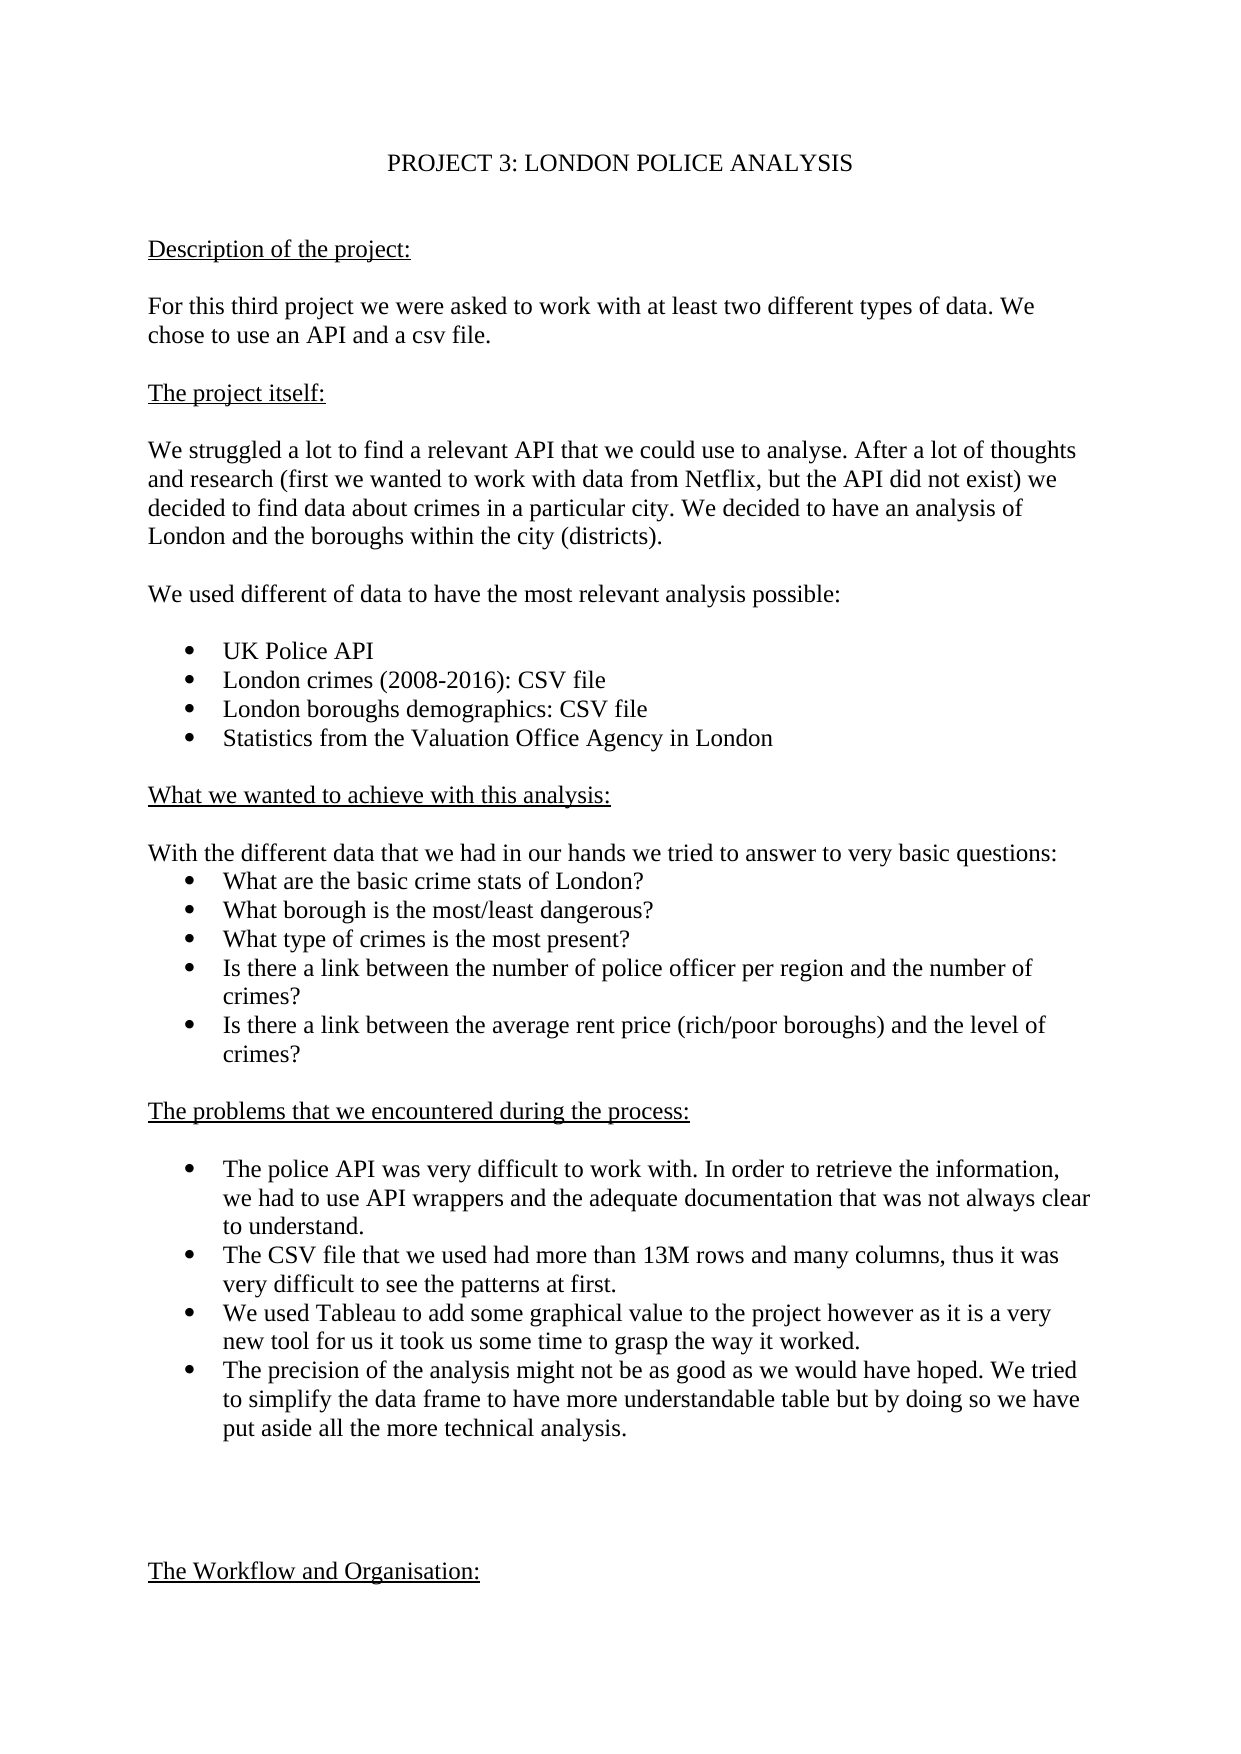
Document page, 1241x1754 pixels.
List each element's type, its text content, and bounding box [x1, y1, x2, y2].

list What are the basic crime stats of London? [185, 866, 1093, 895]
text The project itself: [148, 378, 1093, 406]
text For this third project we were asked to work with at least two different types of data. We chose to use an API and a csv file. [148, 291, 1093, 349]
list Statistics from the Valuation Office Agency in London [185, 723, 1093, 751]
list London boroughs demographics: CSV file [185, 694, 1093, 723]
text The problems that we encountered during the process: [148, 1096, 1093, 1125]
text We used different of data to have the most relevant analysis possible: [148, 579, 1093, 608]
list What type of crimes is the most present? [185, 924, 1093, 953]
list UK Police API [185, 636, 1093, 665]
list London crimes (2008-2016): CSV file [185, 665, 1093, 694]
text What we wanted to achieve with this analysis: [148, 780, 1093, 809]
text Description of the project: [148, 234, 1093, 263]
list The police API was very difficult to work with. In order to retrieve the information, we had to use API wrappers and the adequate documentation that was not always clear to understand. [185, 1154, 1093, 1240]
list Is there a link between the number of police officer per region and the number of crimes? [185, 953, 1093, 1010]
text The Workflow and Organisation: [148, 1556, 1093, 1585]
list We used Tableau to add some graphical value to the project however as it is a very new tool for us it took us some time to grasp the way it worked. [185, 1298, 1093, 1355]
list The CSV file that we used had more than 13M rows and many columns, thus it was very difficult to see the patterns at first. [185, 1240, 1093, 1298]
list Is there a link between the average rent price (rich/poor boroughs) and the level of crimes? [185, 1010, 1093, 1068]
list What borough is the most/least dangerous? [185, 895, 1093, 924]
text With the different data that we had in our hands we tried to answer to very basic questions: [148, 838, 1093, 866]
text We struggled a lot to find a relevant API that we could use to analyse. After a lot of thoughts and research (first we wanted to work with data from Netflix, but the API did not exist) we decided to find data about crimes in a particular city. We decided to have an analysis of London and the boroughs within the city (districts). [148, 435, 1093, 550]
text PROJECT 3: LONDON POLICE ANALYSIS [148, 148, 1093, 176]
list The precision of the analysis might not be as good as we would have hoped. We tried to simplify the data frame to have more understandable table but by doing so we have put aside all the more technical analysis. [185, 1355, 1093, 1441]
